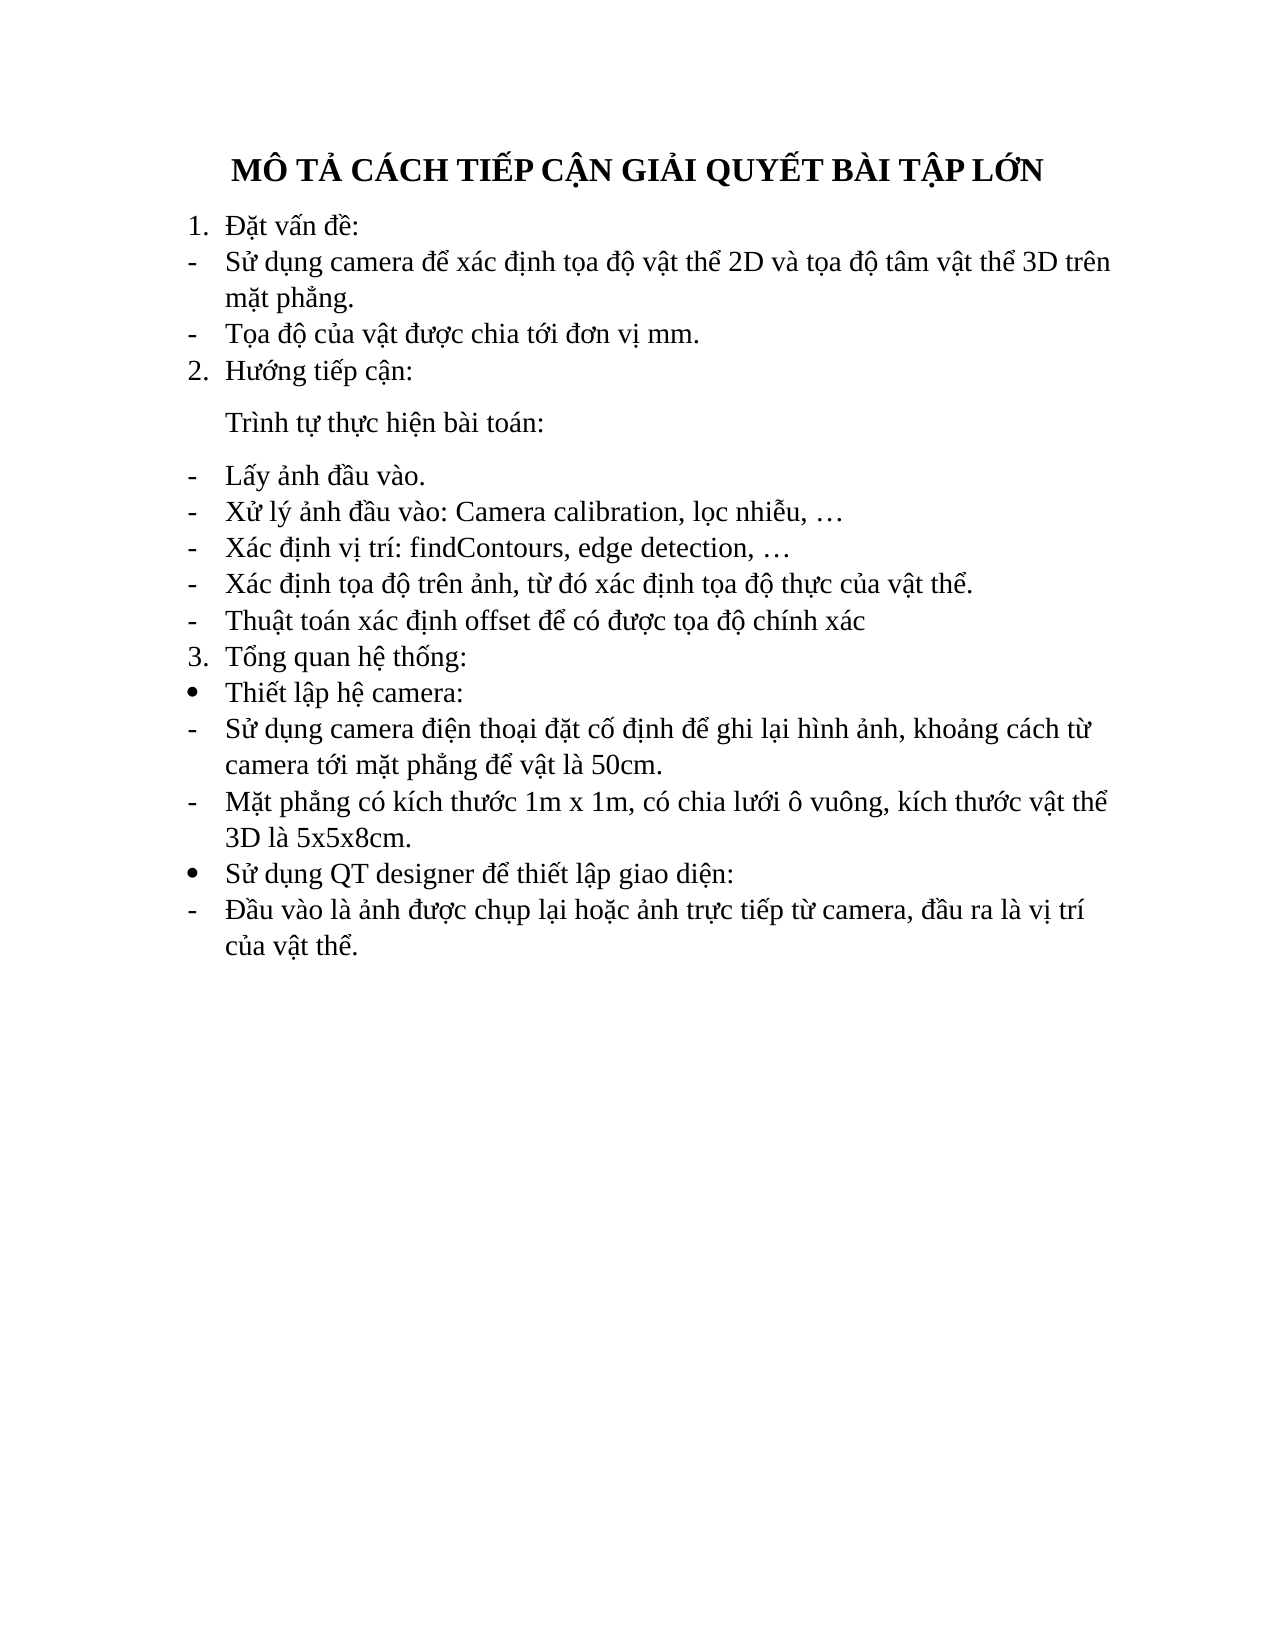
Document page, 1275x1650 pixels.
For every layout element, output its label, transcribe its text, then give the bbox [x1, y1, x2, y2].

text Trình tự thực hiện bài toán: [225, 405, 1125, 439]
list Xác định tọa độ trên ảnh, từ đó xác định tọa độ thực của vật thể. [187, 567, 1125, 600]
list Hướng tiếp cận: [187, 353, 1125, 386]
list Sử dụng QT designer để thiết lập giao diện: [187, 856, 1125, 889]
list Sử dụng camera điện thoại đặt cố định để ghi lại hình ảnh, khoảng cách từ camera tới mặt phẳng để vật là 50cm. [187, 711, 1125, 781]
list Sử dụng camera để xác định tọa độ vật thể 2D và tọa độ tâm vật thể 3D trên mặt phẳng. [187, 244, 1125, 314]
list Xử lý ảnh đầu vào: Camera calibration, lọc nhiễu, … [187, 494, 1125, 528]
list Xác định vị trí: findContours, edge detection, … [187, 531, 1125, 564]
list Thuật toán xác định offset để có được tọa độ chính xác [187, 603, 1125, 636]
text MÔ TẢ CÁCH TIẾP CẬN GIẢI QUYẾT BÀI TẬP LỚN [150, 150, 1125, 188]
list Tọa độ của vật được chia tới đơn vị mm. [187, 316, 1125, 350]
list Mặt phẳng có kích thước 1m x 1m, có chia lưới ô vuông, kích thước vật thể 3D là 5x5x8cm. [187, 784, 1125, 853]
list Đầu vào là ảnh được chụp lại hoặc ảnh trực tiếp từ camera, đầu ra là vị trí của vật thể. [187, 892, 1125, 962]
list Lấy ảnh đầu vào. [187, 458, 1125, 492]
list Tổng quan hệ thống: [187, 639, 1125, 672]
list Thiết lập hệ camera: [187, 675, 1125, 709]
list Đặt vấn đề: [187, 208, 1125, 242]
